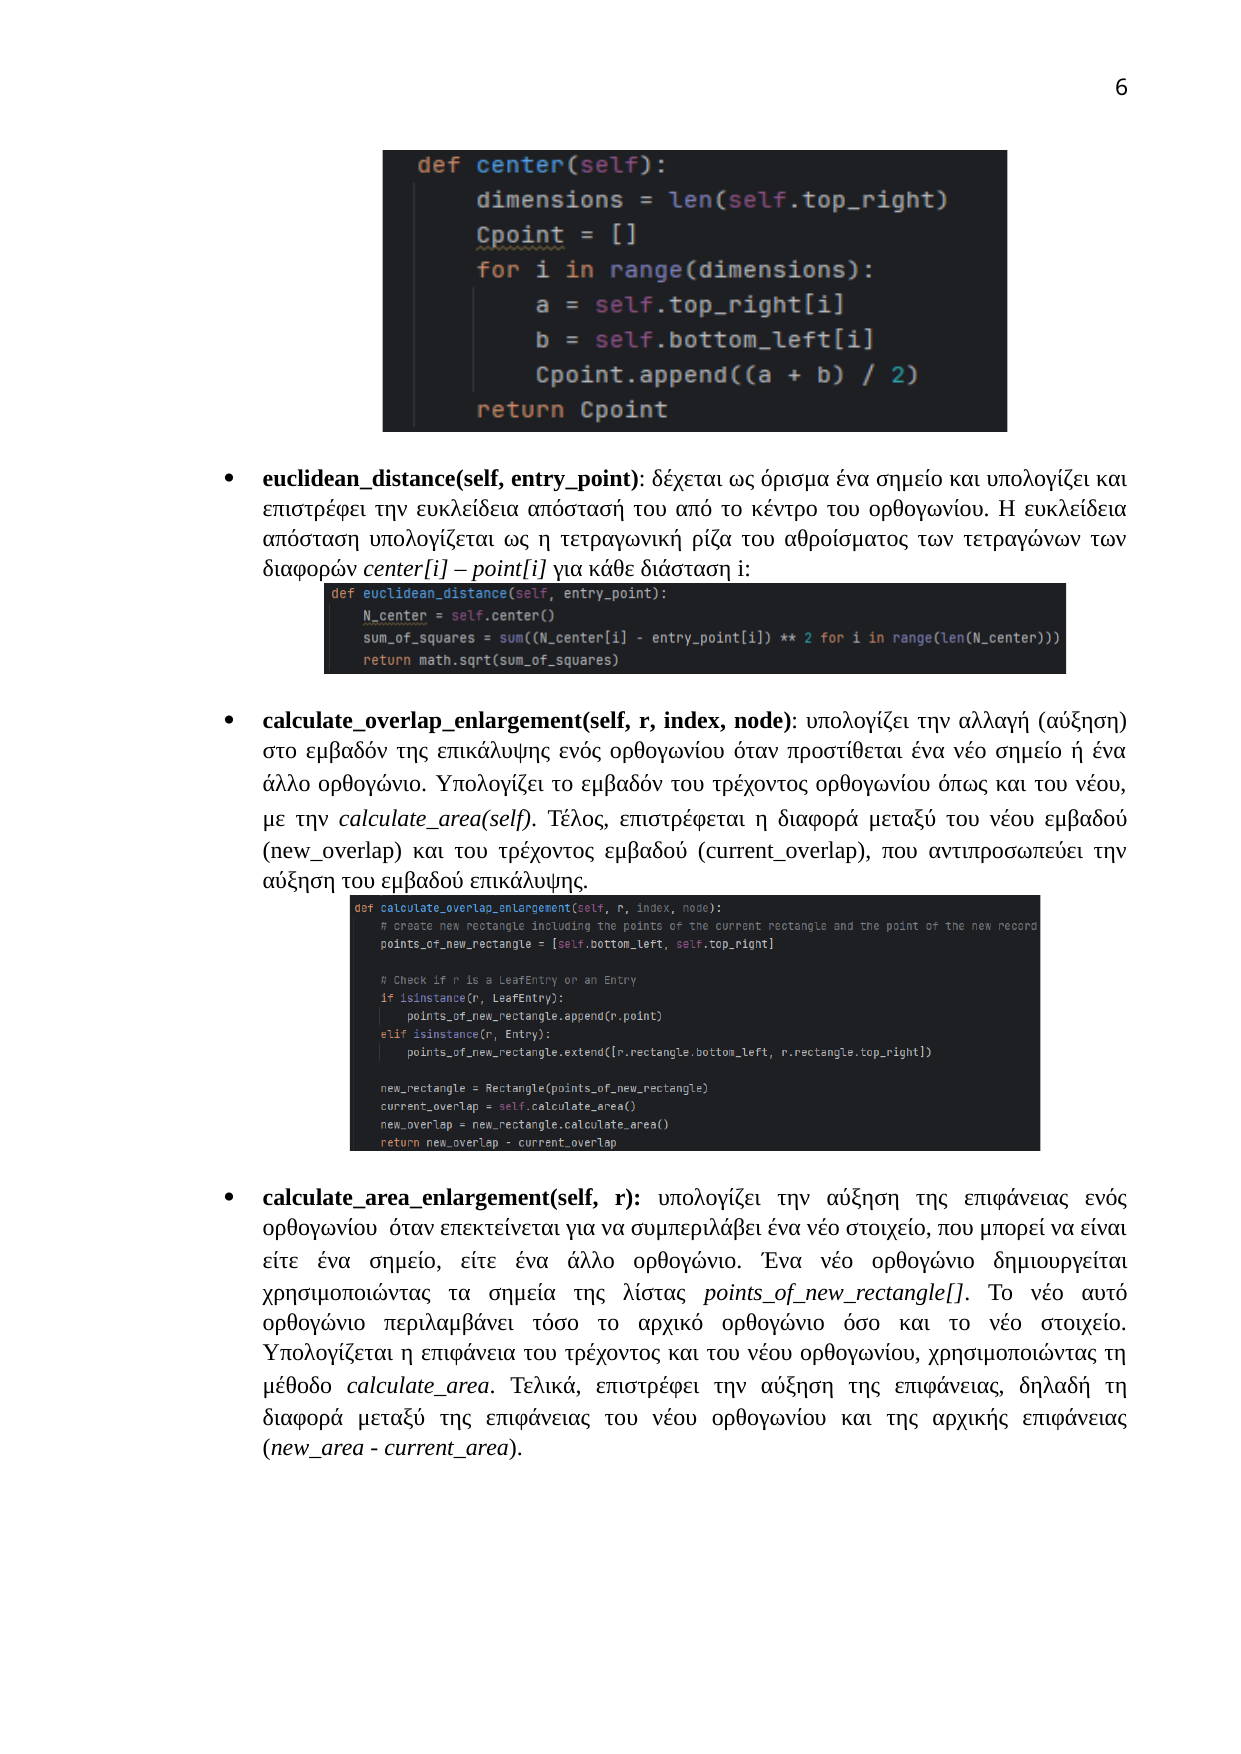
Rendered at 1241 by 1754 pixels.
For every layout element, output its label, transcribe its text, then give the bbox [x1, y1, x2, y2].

list calculate_overlap_enlargement(self, r, index, node): υπολογίζει την αλλαγή (αύξηση) στο εμβαδόν της επικάλυψης ενός ορθογωνίου όταν προστίθεται ένα νέο σημείο ή ένα άλλο ορθογώνιο. Υπολογίζει το εμβαδόν του τρέχοντος ορθογωνίου όπως και του νέου, με την calculate_area(self). Τέλος, επιστρέφεται η διαφορά μεταξύ του νέου εμβαδού (new_overlap) και του τρέχοντος εμβαδού (current_overlap), που αντιπροσωπεύει την αύξηση του εμβαδού επικάλυψης. [225, 706, 1128, 893]
list calculate_area_enlargement(self, r): υπολογίζει την αύξηση της επιφάνειας ενός ορθογωνίου όταν επεκτείνεται για να συμπεριλάβει ένα νέο στοιχείο, που μπορεί να είναι είτε ένα σημείο, είτε ένα άλλο ορθογώνιο. Ένα νέο ορθογώνιο δημιουργείται χρησιμοποιώντας τα σημεία της λίστας points_of_new_rectangle[]. Το νέο αυτό ορθογώνιο περιλαμβάνει τόσο το αρχικό ορθογώνιο όσο και το νέο στοιχείο. Υπολογίζεται η επιφάνεια του τρέχοντος και του νέου ορθογωνίου, χρησιμοποιώντας τη μέθοδο calculate_area. Τελικά, επιστρέφει την αύξηση της επιφάνειας, δηλαδή τη διαφορά μεταξύ της επιφάνειας του νέου ορθογωνίου και της αρχικής επιφάνειας (new_area - current_area). [225, 1183, 1128, 1460]
list euclidean_distance(self, entry_point): δέχεται ως όρισμα ένα σημείο και υπολογίζει και επιστρέφει την ευκλείδεια απόστασή του από το κέντρο του ορθογωνίου. Η ευκλείδεια απόσταση υπολογίζεται ως η τετραγωνική ρίζα του αθροίσματος των τετραγώνων των διαφορών center[i] – point[i] για κάθε διάσταση i: [225, 464, 1128, 581]
picture [349, 895, 1041, 1151]
picture [324, 583, 1067, 674]
picture [382, 150, 1008, 432]
